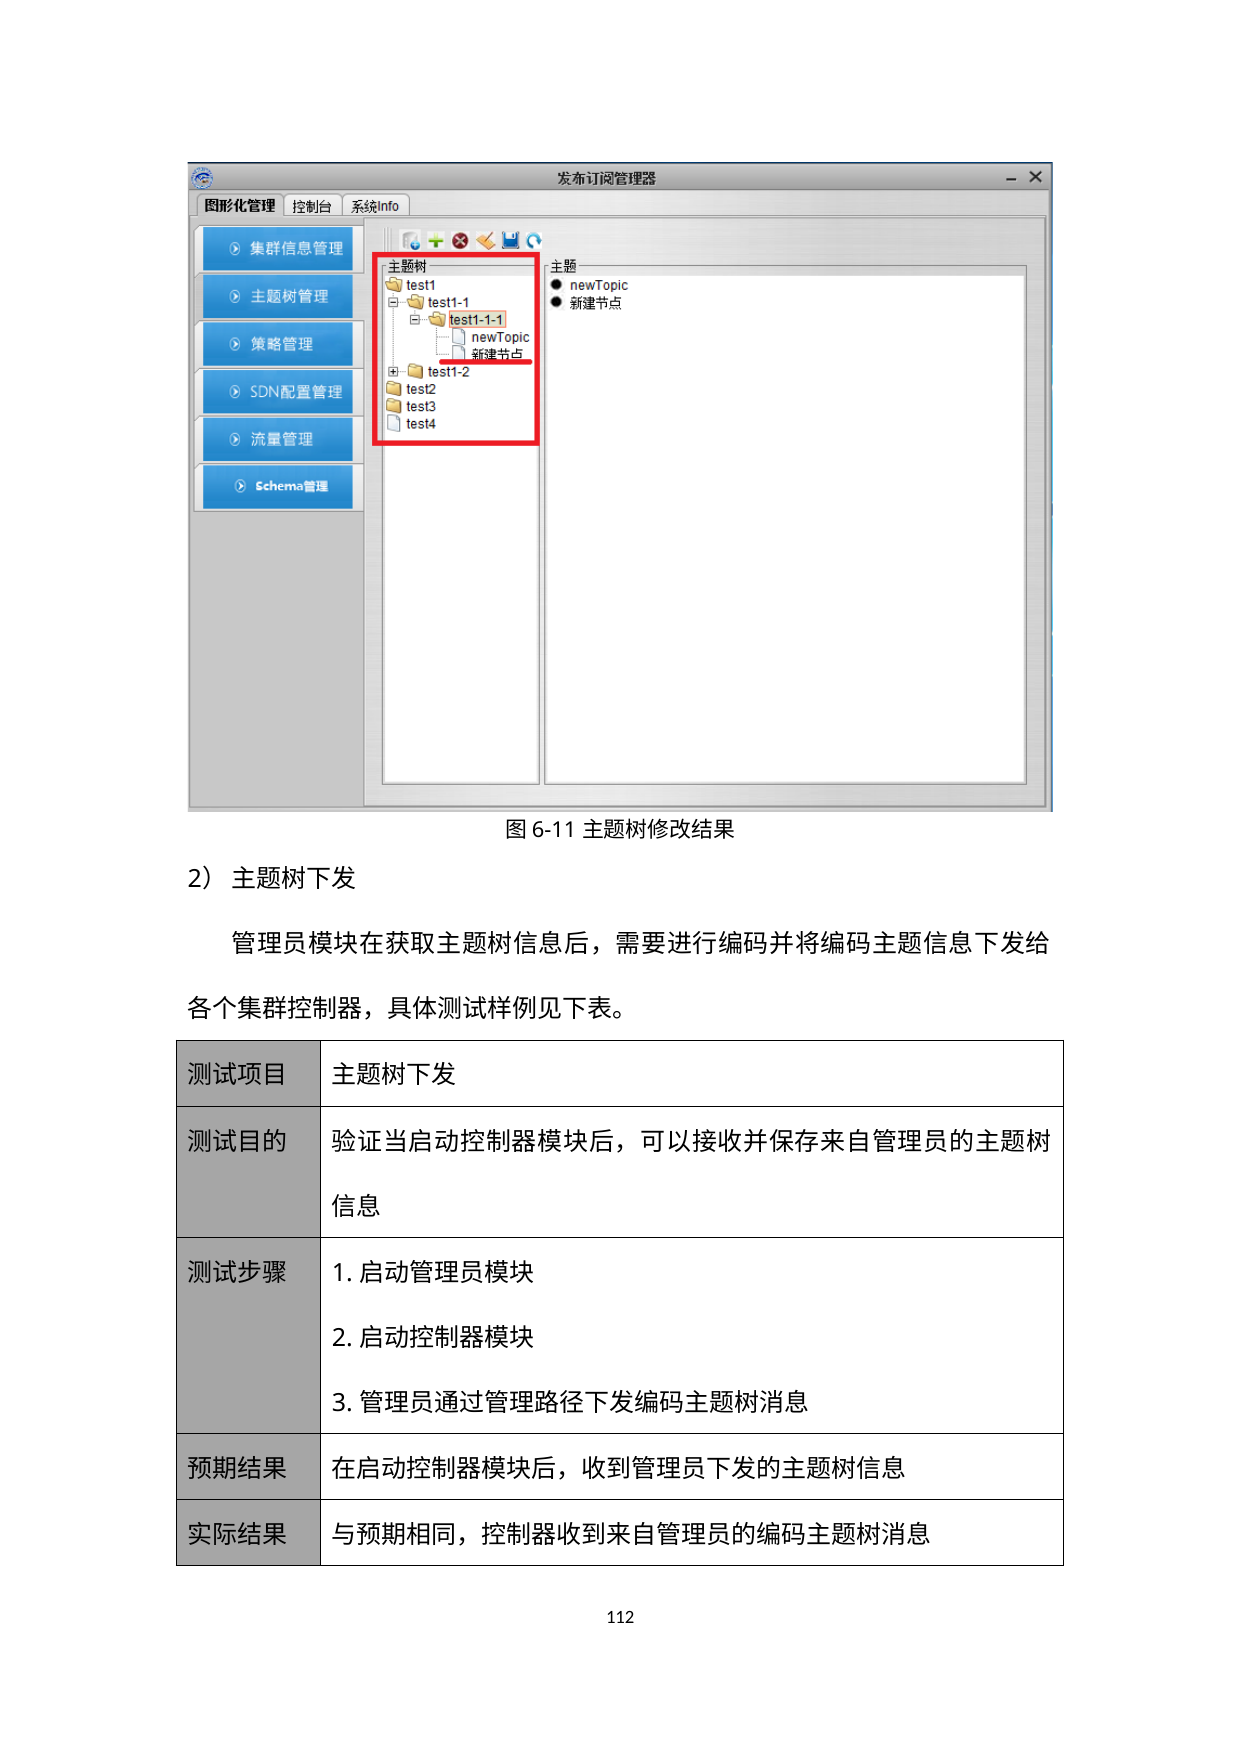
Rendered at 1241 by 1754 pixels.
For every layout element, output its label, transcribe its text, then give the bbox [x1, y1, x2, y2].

table_header 主题树下发 [321, 1041, 1063, 1106]
table_cell 测试步骤 [177, 1238, 320, 1433]
table_cell 测试目的 [177, 1107, 320, 1237]
table_cell 预期结果 [177, 1434, 320, 1499]
table_cell 在启动控制器模块后，收到管理员下发的主题树信息 [321, 1434, 1063, 1499]
picture [187, 162, 1053, 812]
list 主题树下发 [187, 844, 1053, 909]
table_cell 验证当启动控制器模块后，可以接收并保存来自管理员的主题树信息 [321, 1107, 1063, 1237]
table_header 测试项目 [177, 1041, 320, 1106]
text 管理员模块在获取主题树信息后，需要进行编码并将编码主题信息下发给各个集群控制器，具体测试样例见下表。 [187, 909, 1053, 1039]
table_cell 与预期相同，控制器收到来自管理员的编码主题树消息 [321, 1500, 1063, 1565]
table_cell 1. 启动管理员模块 2. 启动控制器模块 3. 管理员通过管理路径下发编码主题树消息 [321, 1238, 1063, 1433]
text 图6-11 主题树修改结果 [187, 812, 1053, 844]
table_cell 实际结果 [177, 1500, 320, 1565]
